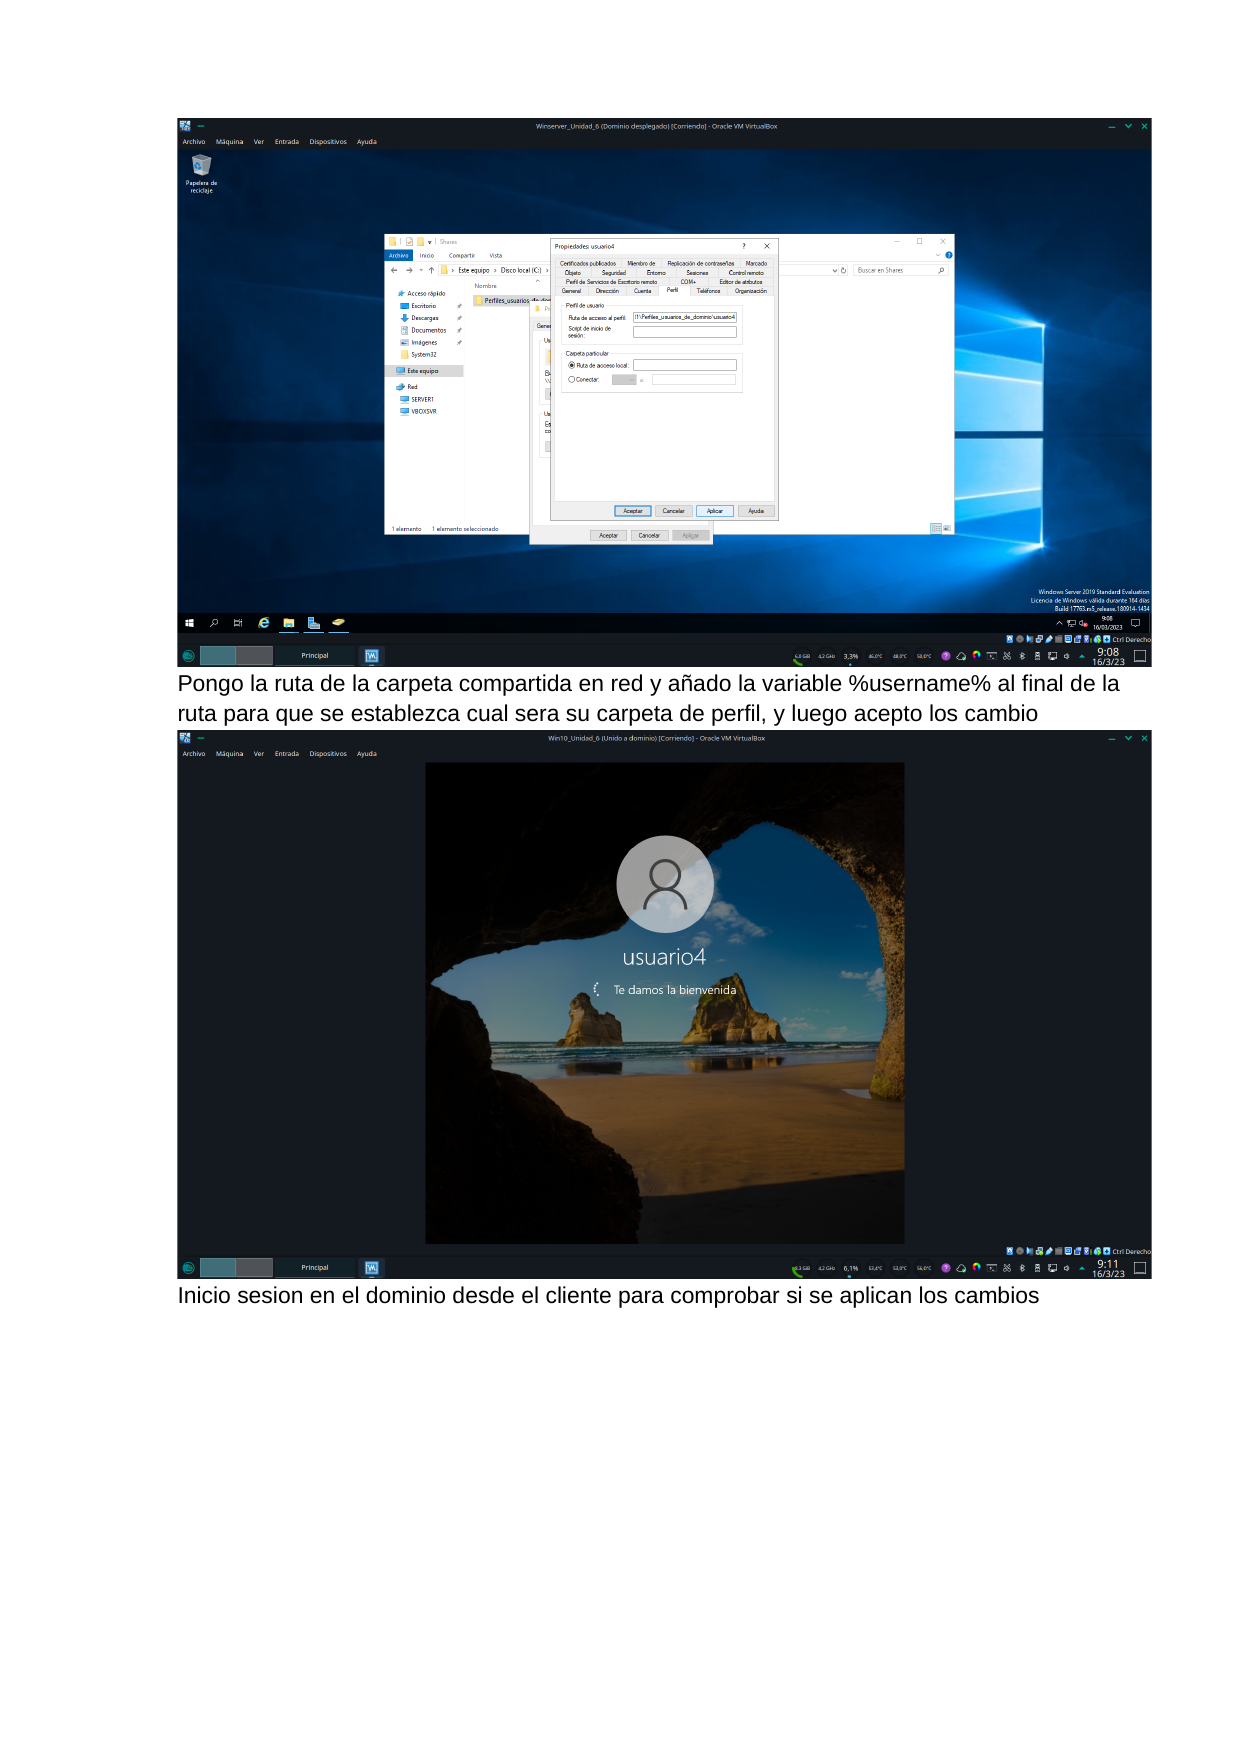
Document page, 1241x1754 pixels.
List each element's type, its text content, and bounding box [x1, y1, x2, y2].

text Pongo la ruta de la carpeta compartida en red y añado la variable %username% al final de la ruta para que se establezca cual sera su carpeta de perfil, y luego acepto los cambioInicio sesion en el dominio desde el cliente para comprobar si se aplican los cambios [177, 1279, 1152, 1309]
picture [177, 118, 1152, 667]
text Pongo la ruta de la carpeta compartida en red y añado la variable %username% al final de la ruta para que se establezca cual sera su carpeta de perfil, y luego acepto los cambioInicio sesion en el dominio desde el cliente para comprobar si se aplican los cambios [177, 667, 1152, 730]
picture [177, 730, 1152, 1279]
